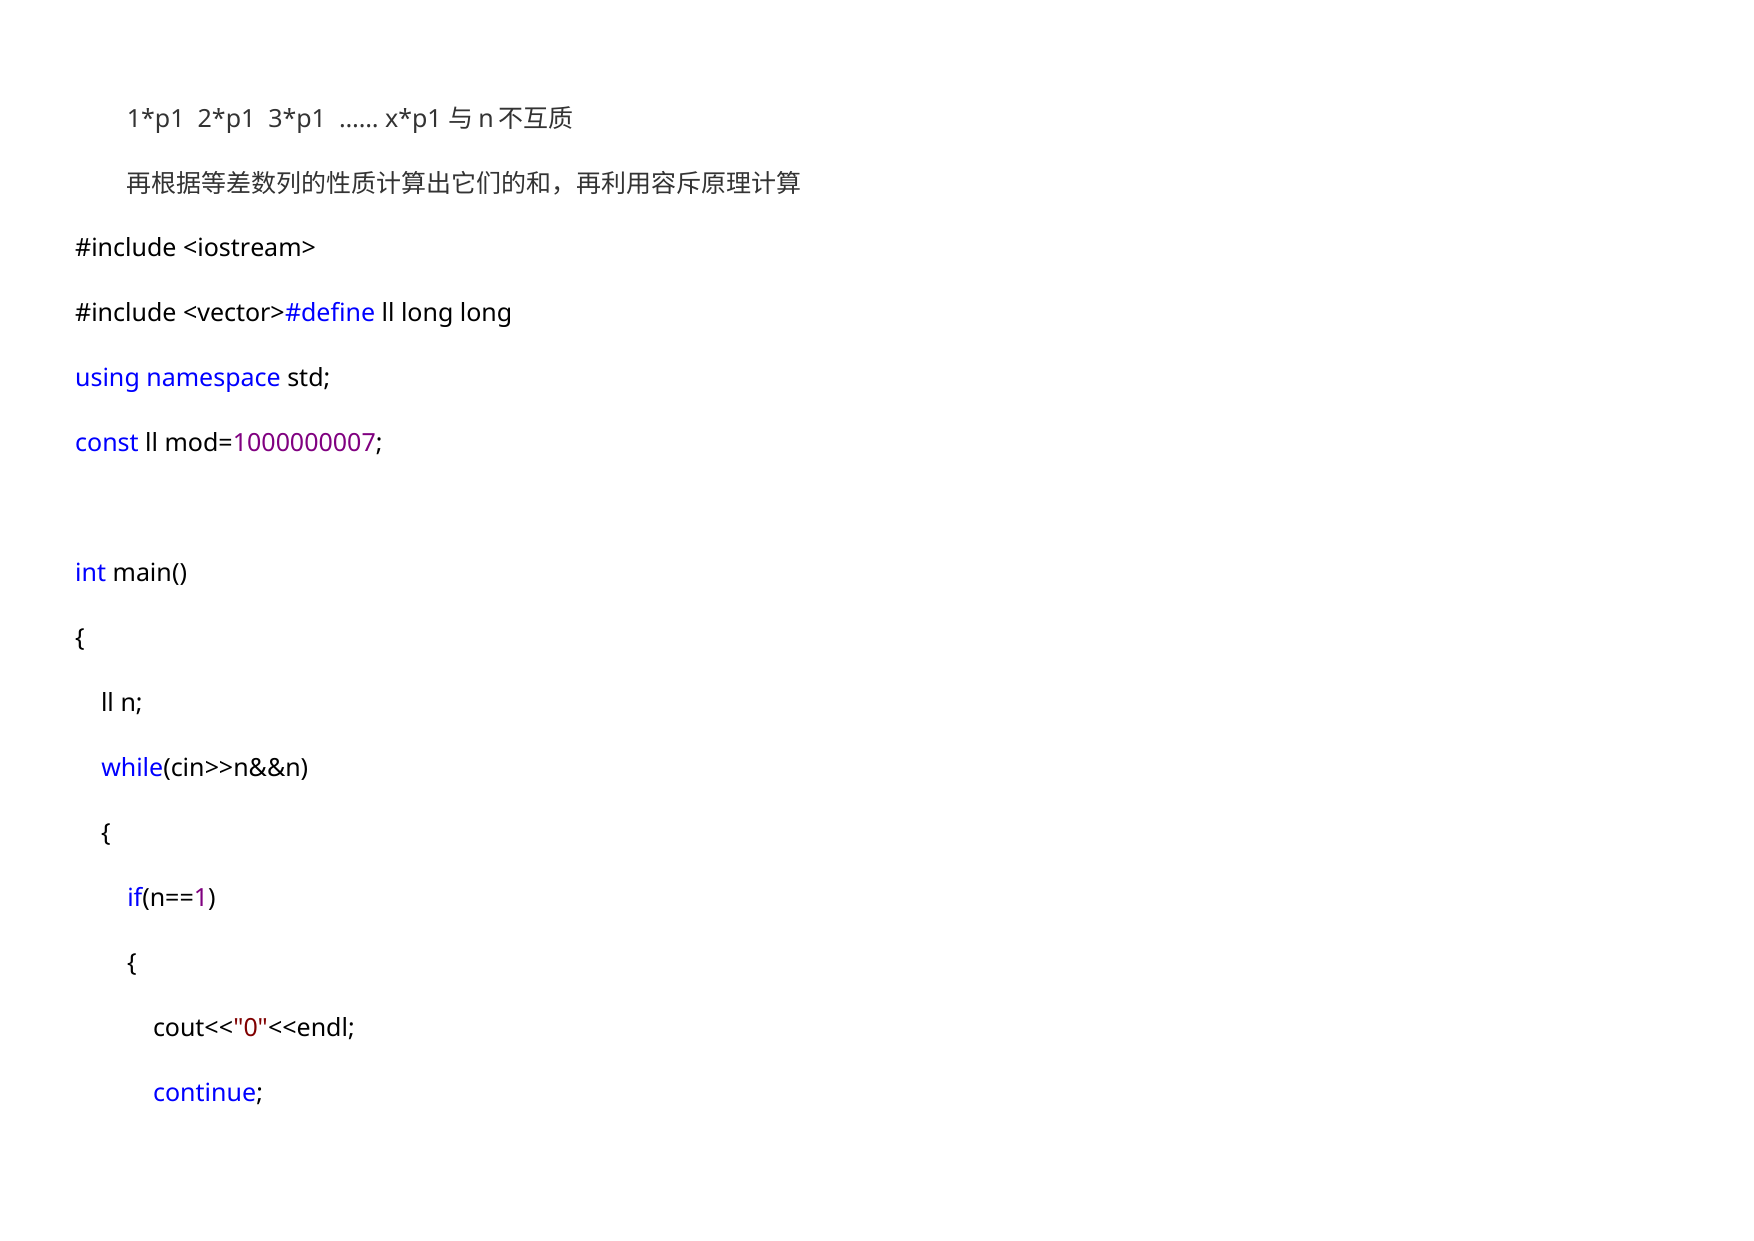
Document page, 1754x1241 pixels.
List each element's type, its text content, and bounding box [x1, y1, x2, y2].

text { [75, 929, 1679, 994]
text { [75, 799, 1679, 864]
text while(cin>>n&&n) [75, 734, 1679, 799]
text 1*p1 2*p1 3*p1 …… x*p1 与n不互质 [75, 84, 1679, 149]
text #include <vector>#define ll long long [75, 279, 1679, 344]
text 再根据等差数列的性质计算出它们的和，再利用容斥原理计算 [75, 149, 1679, 214]
text const ll mod=1000000007; [75, 409, 1679, 474]
text using namespace std; [75, 344, 1679, 409]
text if(n==1) [75, 864, 1679, 929]
text continue; [75, 1059, 1679, 1124]
text { [75, 604, 1679, 669]
text #include <iostream> [75, 214, 1679, 279]
text int main() [75, 539, 1679, 604]
text cout<<"0"<<endl; [75, 994, 1679, 1059]
text ll n; [75, 669, 1679, 734]
